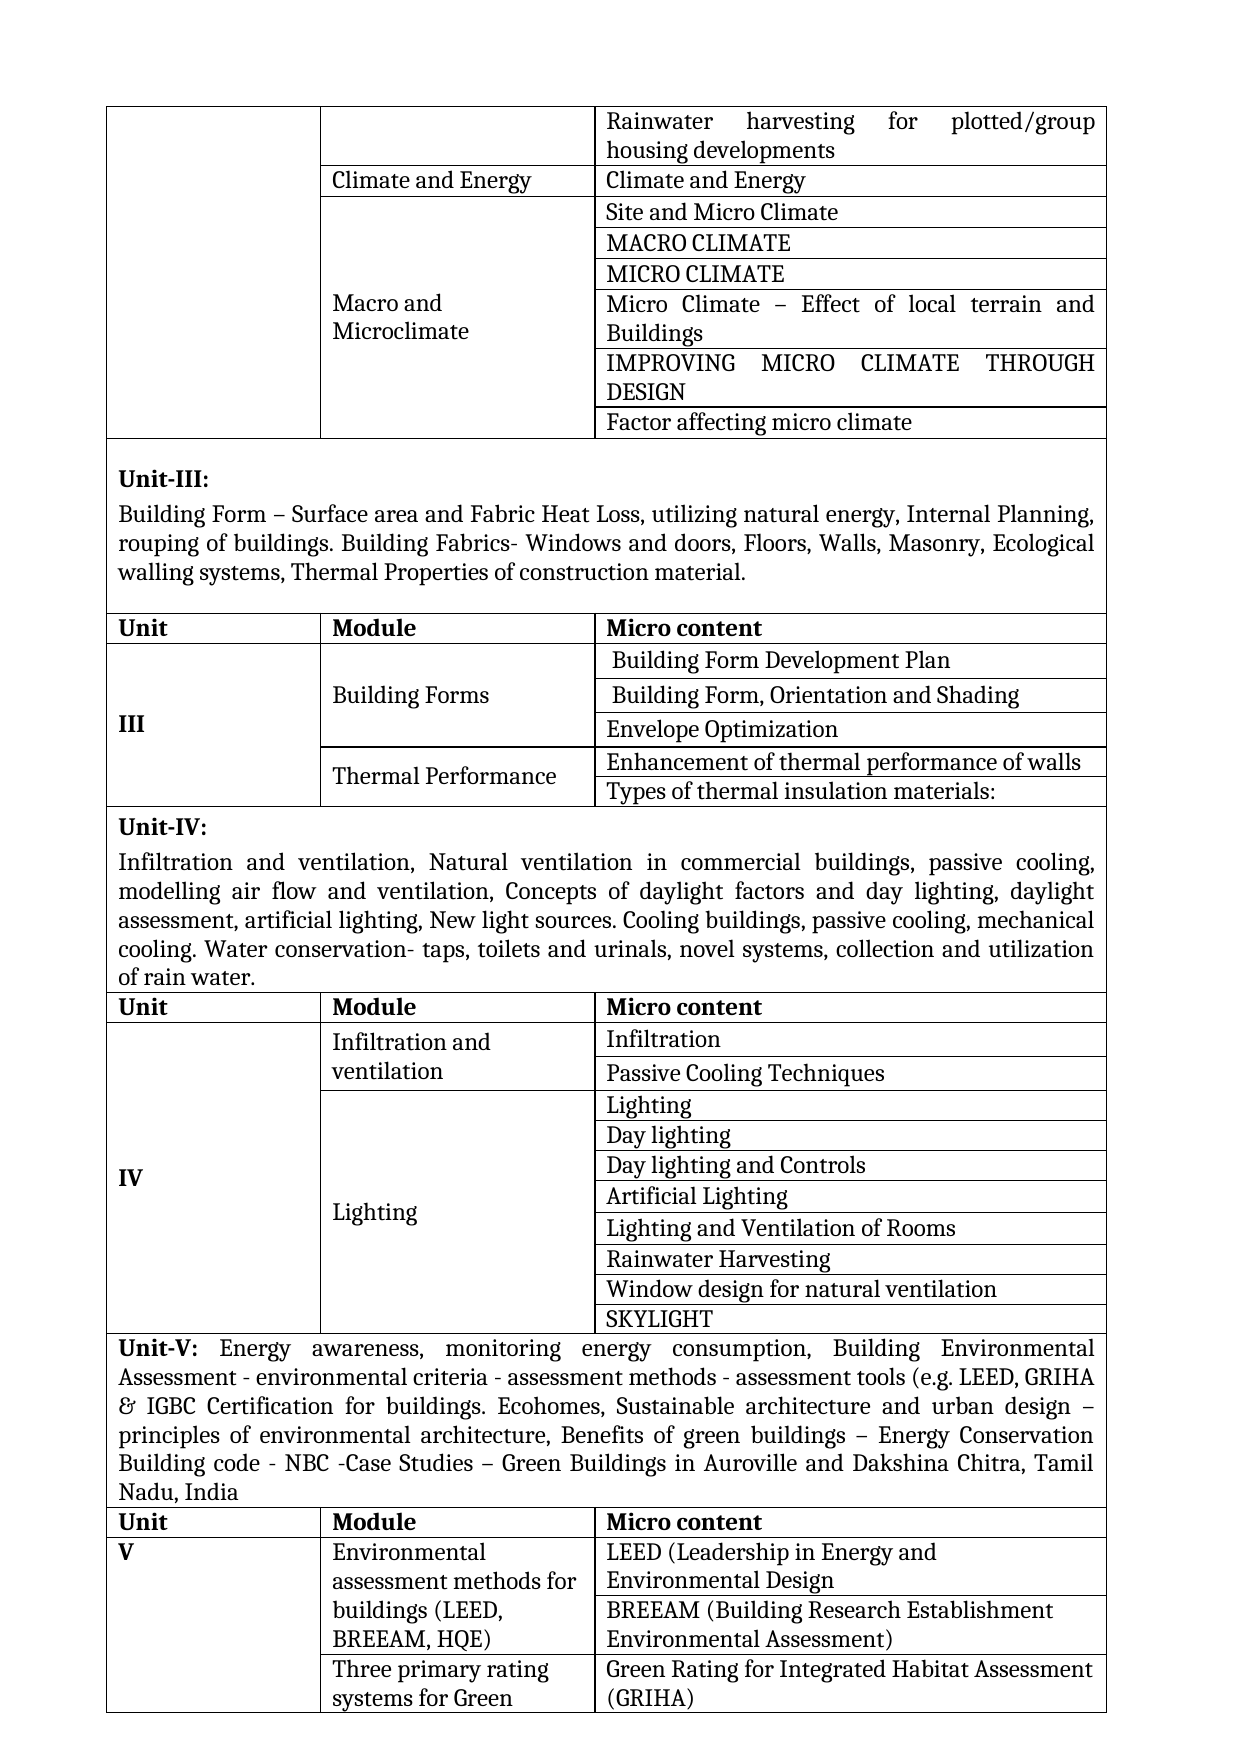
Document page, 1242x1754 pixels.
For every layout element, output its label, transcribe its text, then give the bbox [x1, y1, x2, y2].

table_cell Infiltration [596, 1023, 1106, 1056]
table_cell Macro and Microclimate [321, 197, 594, 438]
table_cell Climate and Energy [321, 166, 594, 196]
table_cell Module [321, 993, 594, 1022]
table_cell Unit [107, 993, 320, 1022]
table_cell Unit-IV: Infiltration and ventilation, Natural ventilation in commercial buildings, passive cooling, modelling air flow and ventilation, Concepts of daylight factors and day lighting, daylight assessment, artificial lighting, New light sources. Cooling buildings, passive cooling, mechanical cooling. Water conservation- taps, toilets and urinals, novel systems, collection and utilization of rain water. [107, 807, 1106, 992]
table_cell Lighting [596, 1091, 1106, 1120]
table_cell Lighting and Ventilation of Rooms [596, 1213, 1106, 1244]
table_cell Infiltration and ventilation [321, 1023, 594, 1090]
table_cell Module [321, 1508, 594, 1537]
table_cell Site and Micro Climate [596, 197, 1106, 227]
table_cell Green Rating for Integrated Habitat Assessment (GRIHA) [596, 1655, 1106, 1712]
table_cell Rainwater harvesting for plotted/group housing developments [596, 107, 1106, 165]
table_cell Micro content [596, 1508, 1106, 1537]
table_cell Module [321, 614, 594, 642]
table_cell Day lighting and Controls [596, 1151, 1106, 1180]
table_cell Micro content [596, 614, 1106, 642]
table_cell MACRO CLIMATE [596, 228, 1106, 258]
table_cell Micro Climate – Effect of local terrain and Buildings [596, 290, 1106, 348]
table_cell Micro content [596, 993, 1106, 1022]
table_cell Artificial Lighting [596, 1181, 1106, 1212]
table_cell Types of thermal insulation materials: [596, 777, 1106, 806]
table_cell Day lighting [596, 1121, 1106, 1150]
table_cell Building Forms [321, 644, 594, 746]
table_cell MICRO CLIMATE [596, 259, 1106, 289]
table_cell Unit-III: Building Form – Surface area and Fabric Heat Loss, utilizing natural energy, Internal Planning, rouping of buildings. Building Fabrics- Windows and doors, Floors, Walls, Masonry, Ecological walling systems, Thermal Properties of construction material. [107, 439, 1106, 613]
table_cell III [107, 644, 320, 806]
table_cell Window design for natural ventilation [596, 1275, 1106, 1303]
table_cell BREEAM (Building Research Establishment Environmental Assessment) [596, 1596, 1106, 1654]
table_cell Building Form Development Plan [596, 644, 1106, 678]
table_cell IV [107, 1023, 320, 1333]
table_cell Lighting [321, 1091, 594, 1333]
table_cell SKYLIGHT [596, 1305, 1106, 1333]
table_cell Unit [107, 1508, 320, 1537]
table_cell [321, 1655, 594, 1712]
table_cell Climate and Energy [596, 166, 1106, 196]
table_cell Thermal Performance [321, 748, 594, 806]
table_cell V [107, 1538, 320, 1712]
table_cell Environmental assessment methods for buildings (LEED, BREEAM, HQE) [321, 1538, 594, 1654]
table_cell Envelope Optimization [596, 713, 1106, 746]
table_cell Unit-V: Energy awareness, monitoring energy consumption, Building Environmental Assessment - environmental criteria - assessment methods - assessment tools (e.g. LEED, GRIHA & IGBC Certification for buildings. Ecohomes, Sustainable architecture and urban design – principles of environmental architecture, Benefits of green buildings – Energy Conservation Building code - NBC -Case Studies – Green Buildings in Auroville and Dakshina Chitra, Tamil Nadu, India [107, 1334, 1106, 1507]
table_cell Building Form, Orientation and Shading [596, 679, 1106, 712]
table_cell Rainwater Harvesting [596, 1245, 1106, 1274]
table_cell IMPROVING MICRO CLIMATE THROUGH DESIGN [596, 349, 1106, 406]
table_cell Enhancement of thermal performance of walls [596, 748, 1106, 776]
table_cell Unit [107, 614, 320, 642]
table_cell LEED (Leadership in Energy and Environmental Design [596, 1538, 1106, 1595]
table_cell Passive Cooling Techniques [596, 1057, 1106, 1090]
table_cell Factor affecting micro climate [596, 408, 1106, 438]
